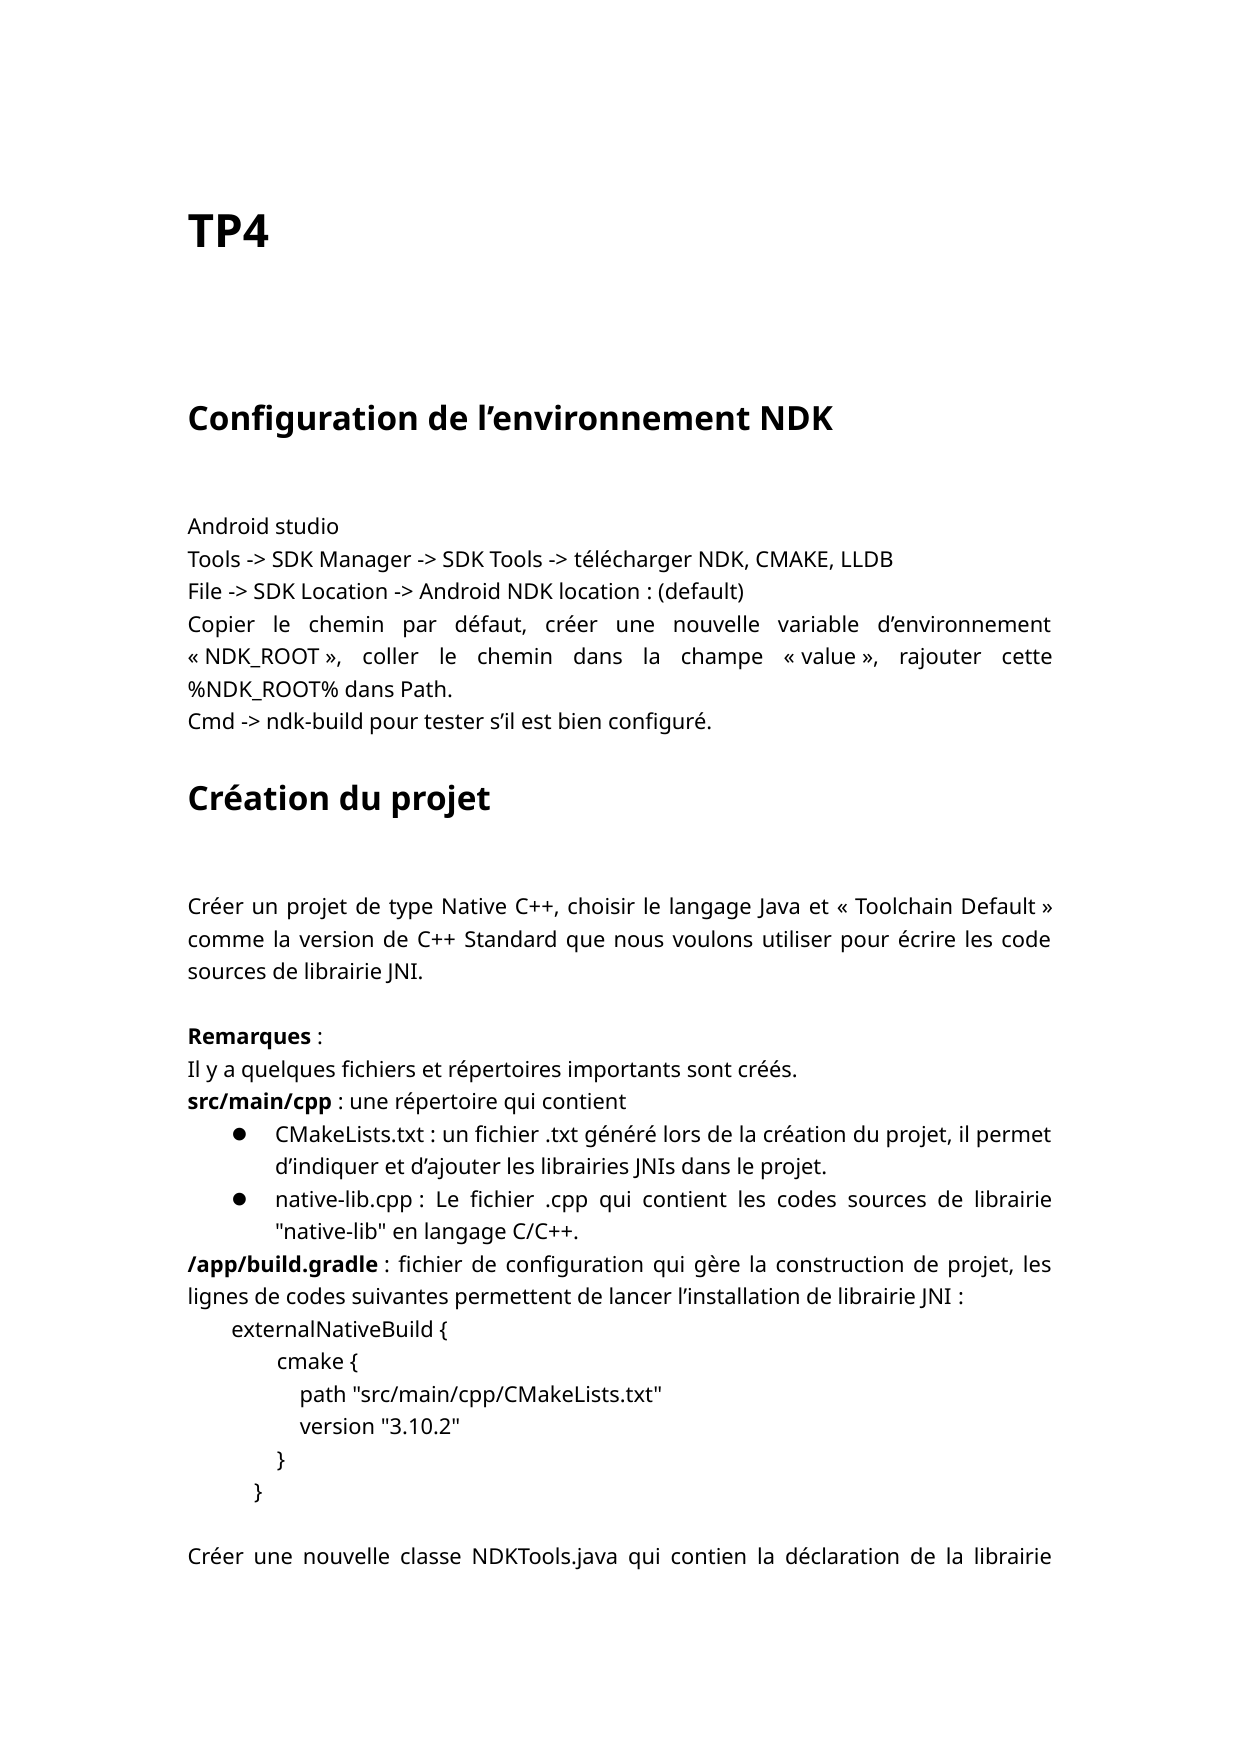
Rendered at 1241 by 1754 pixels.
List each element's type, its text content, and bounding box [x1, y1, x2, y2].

text cmake { [231, 1345, 1053, 1377]
text Tools -> SDK Manager -> SDK Tools -> télécharger NDK, CMAKE, LLDB [187, 542, 1053, 575]
text Il y a quelques fichiers et répertoires importants sont créés. [187, 1052, 1053, 1085]
text externalNativeBuild { [231, 1312, 1053, 1345]
text src/main/cpp : une répertoire qui contient [187, 1085, 1053, 1117]
text File -> SDK Location -> Android NDK location : (default) [187, 575, 1053, 607]
text Android studio [187, 510, 1053, 542]
text } [231, 1442, 1053, 1475]
subtitle TP4 [187, 197, 1053, 262]
list CMakeLists.txt : un fichier .txt généré lors de la création du projet, il permet d’indiquer et d’ajouter les librairies JNIs dans le projet. [231, 1117, 1053, 1182]
text Remarques : [187, 1020, 1053, 1052]
text /app/build.gradle : fichier de configuration qui gère la construction de projet, les lignes de codes suivantes permettent de lancer l’installation de librairie JNI : [187, 1247, 1053, 1312]
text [187, 1540, 1053, 1572]
subtitle Configuration de l’environnement NDK [187, 385, 1053, 450]
text version "3.10.2" [231, 1410, 1053, 1442]
subtitle Création du projet [187, 764, 1053, 829]
text path "src/main/cpp/CMakeLists.txt" [231, 1377, 1053, 1410]
text Copier le chemin par défaut, créer une nouvelle variable d’environnement « NDK_ROOT », coller le chemin dans la champe « value », rajouter cette %NDK_ROOT% dans Path. [187, 607, 1053, 705]
list native-lib.cpp : Le fichier .cpp qui contient les codes sources de librairie "native-lib" en langage C/C++. [231, 1182, 1053, 1247]
text } [231, 1475, 1053, 1507]
text Créer un projet de type Native C++, choisir le langage Java et « Toolchain Default » comme la version de C++ Standard que nous voulons utiliser pour écrire les code sources de librairie JNI. [187, 890, 1053, 987]
text Cmd -> ndk-build pour tester s’il est bien configuré. [187, 705, 1053, 737]
